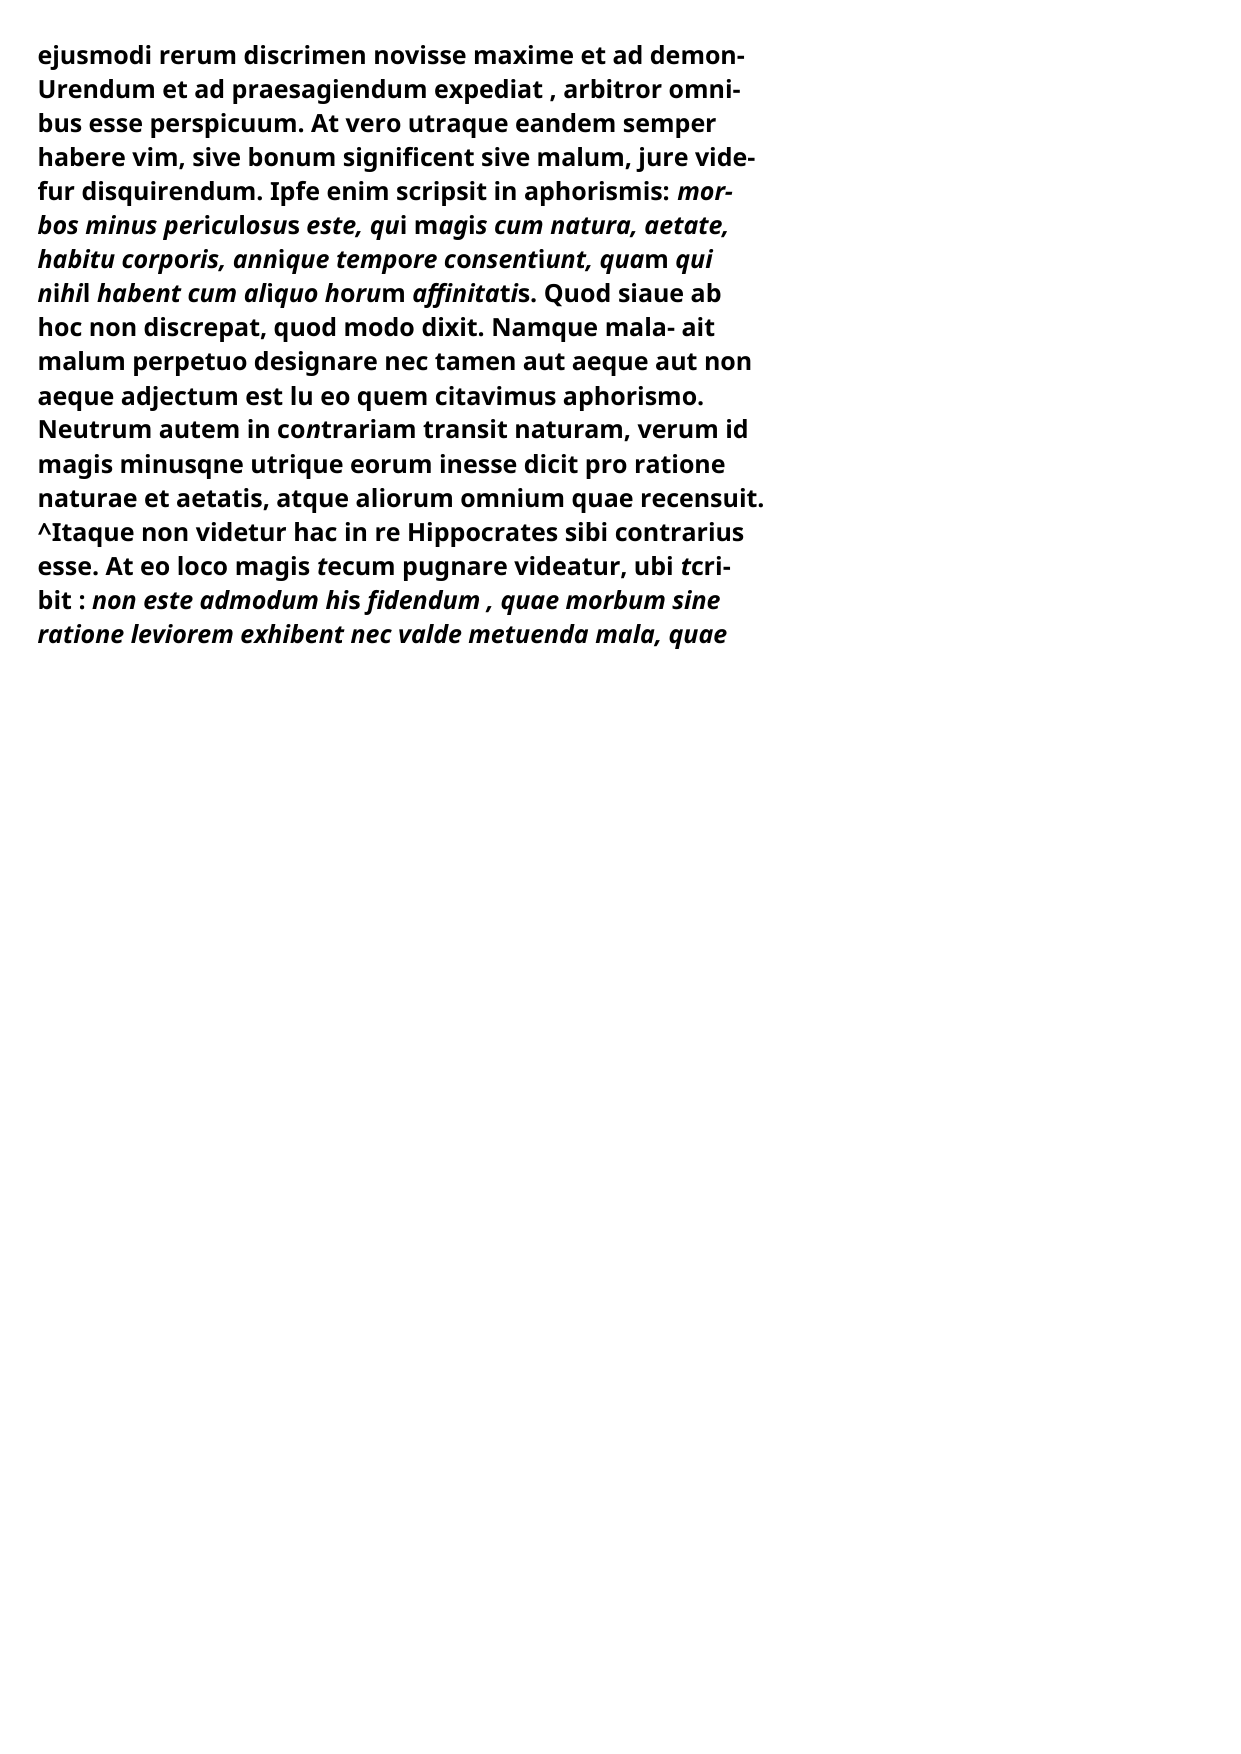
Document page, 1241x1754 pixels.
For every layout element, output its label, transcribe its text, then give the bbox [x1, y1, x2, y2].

text ejusmodi rerum discrimen novisse maxime et ad demon- Urendum et ad praesagiendum expediat , arbitror omni- bus esse perspicuum. At vero utraque eandem semper habere vim, sive bonum significent sive malum, jure vide- fur disquirendum. Ipfe enim scripsit in aphorismis: mor- bos minus periculosus este, qui magis cum natura, aetate, habitu corporis, annique tempore consentiunt, quam qui nihil habent cum aliquo horum affinitatis. Quod siaue ab hoc non discrepat, quod modo dixit. Namque mala- ait malum perpetuo designare nec tamen aut aeque aut non aeque adjectum est lu eo quem citavimus aphorismo. Neutrum autem in contrariam transit naturam, verum id magis minusqne utrique eorum inesse dicit pro ratione naturae et aetatis, atque aliorum omnium quae recensuit. ^Itaque non videtur hac in re Hippocrates sibi contrarius esse. At eo loco magis tecum pugnare videatur, ubi tcri- bit : non este admodum his fidendum , quae morbum sine ratione leviorem exhibent nec valde metuenda mala, quae [37, 37, 1203, 651]
